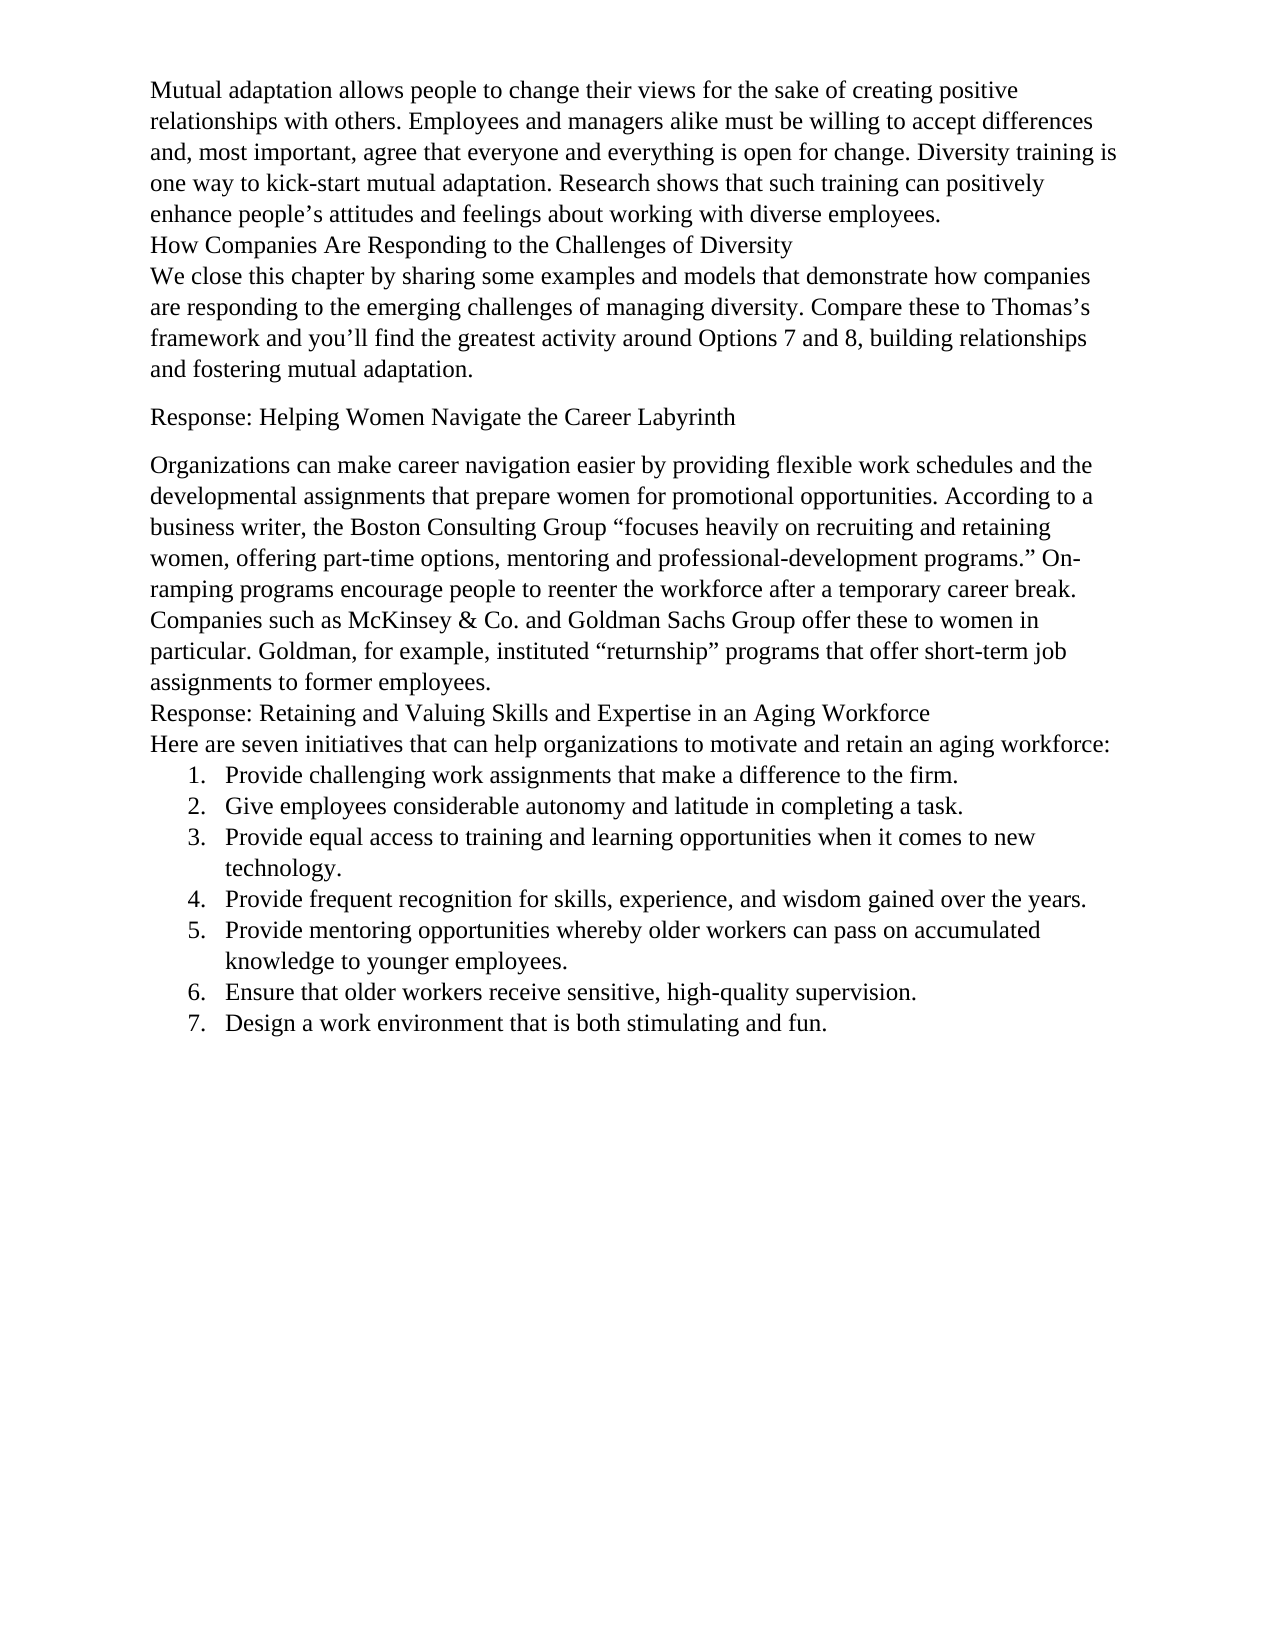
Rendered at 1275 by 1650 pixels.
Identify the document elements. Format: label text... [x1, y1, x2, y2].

list Give employees considerable autonomy and latitude in completing a task. [187, 791, 1125, 820]
list Ensure that older workers receive sensitive, high-quality supervision. [187, 977, 1125, 1006]
list Organizations can make career navigation easier by providing flexible work schedules and the developmental assignments that prepare women for promotional opportunities. According to a business writer, the Boston Consulting Group “focuses heavily on recruiting and retaining women, offering part-time options, mentoring and professional-development programs.” On-ramping programs encourage people to reenter the workforce after a temporary career break. Companies such as McKinsey & Co. and Goldman Sachs Group offer these to women in particular. Goldman, for example, instituted “returnship” programs that offer short-term job assignments to former employees. [150, 450, 1125, 696]
list Provide challenging work assignments that make a difference to the firm. [187, 760, 1125, 789]
list We close this chapter by sharing some examples and models that demonstrate how companies are responding to the emerging challenges of managing diversity. Compare these to Thomas’s framework and you’ll find the greatest activity around Options 7 and 8, building relationships and fostering mutual adaptation. [150, 261, 1125, 383]
list How Companies Are Responding to the Challenges of Diversity [150, 230, 1125, 259]
list Response: Retaining and Valuing Skills and Expertise in an Aging Workforce [150, 698, 1125, 727]
text Response: Helping Women Navigate the Career Labyrinth [150, 402, 1125, 431]
list Design a work environment that is both stimulating and fun. [187, 1008, 1125, 1037]
list Here are seven initiatives that can help organizations to motivate and retain an aging workforce: [150, 729, 1125, 758]
list Provide frequent recognition for skills, experience, and wisdom gained over the years. [187, 884, 1125, 913]
list Provide mentoring opportunities whereby older workers can pass on accumulated knowledge to younger employees. [187, 915, 1125, 975]
list Mutual adaptation allows people to change their views for the sake of creating positive relationships with others. Employees and managers alike must be willing to accept differences and, most important, agree that everyone and everything is open for change. Diversity training is one way to kick-start mutual adaptation. Research shows that such training can positively enhance people’s attitudes and feelings about working with diverse employees. [150, 75, 1125, 228]
list Provide equal access to training and learning opportunities when it comes to new technology. [187, 822, 1125, 882]
